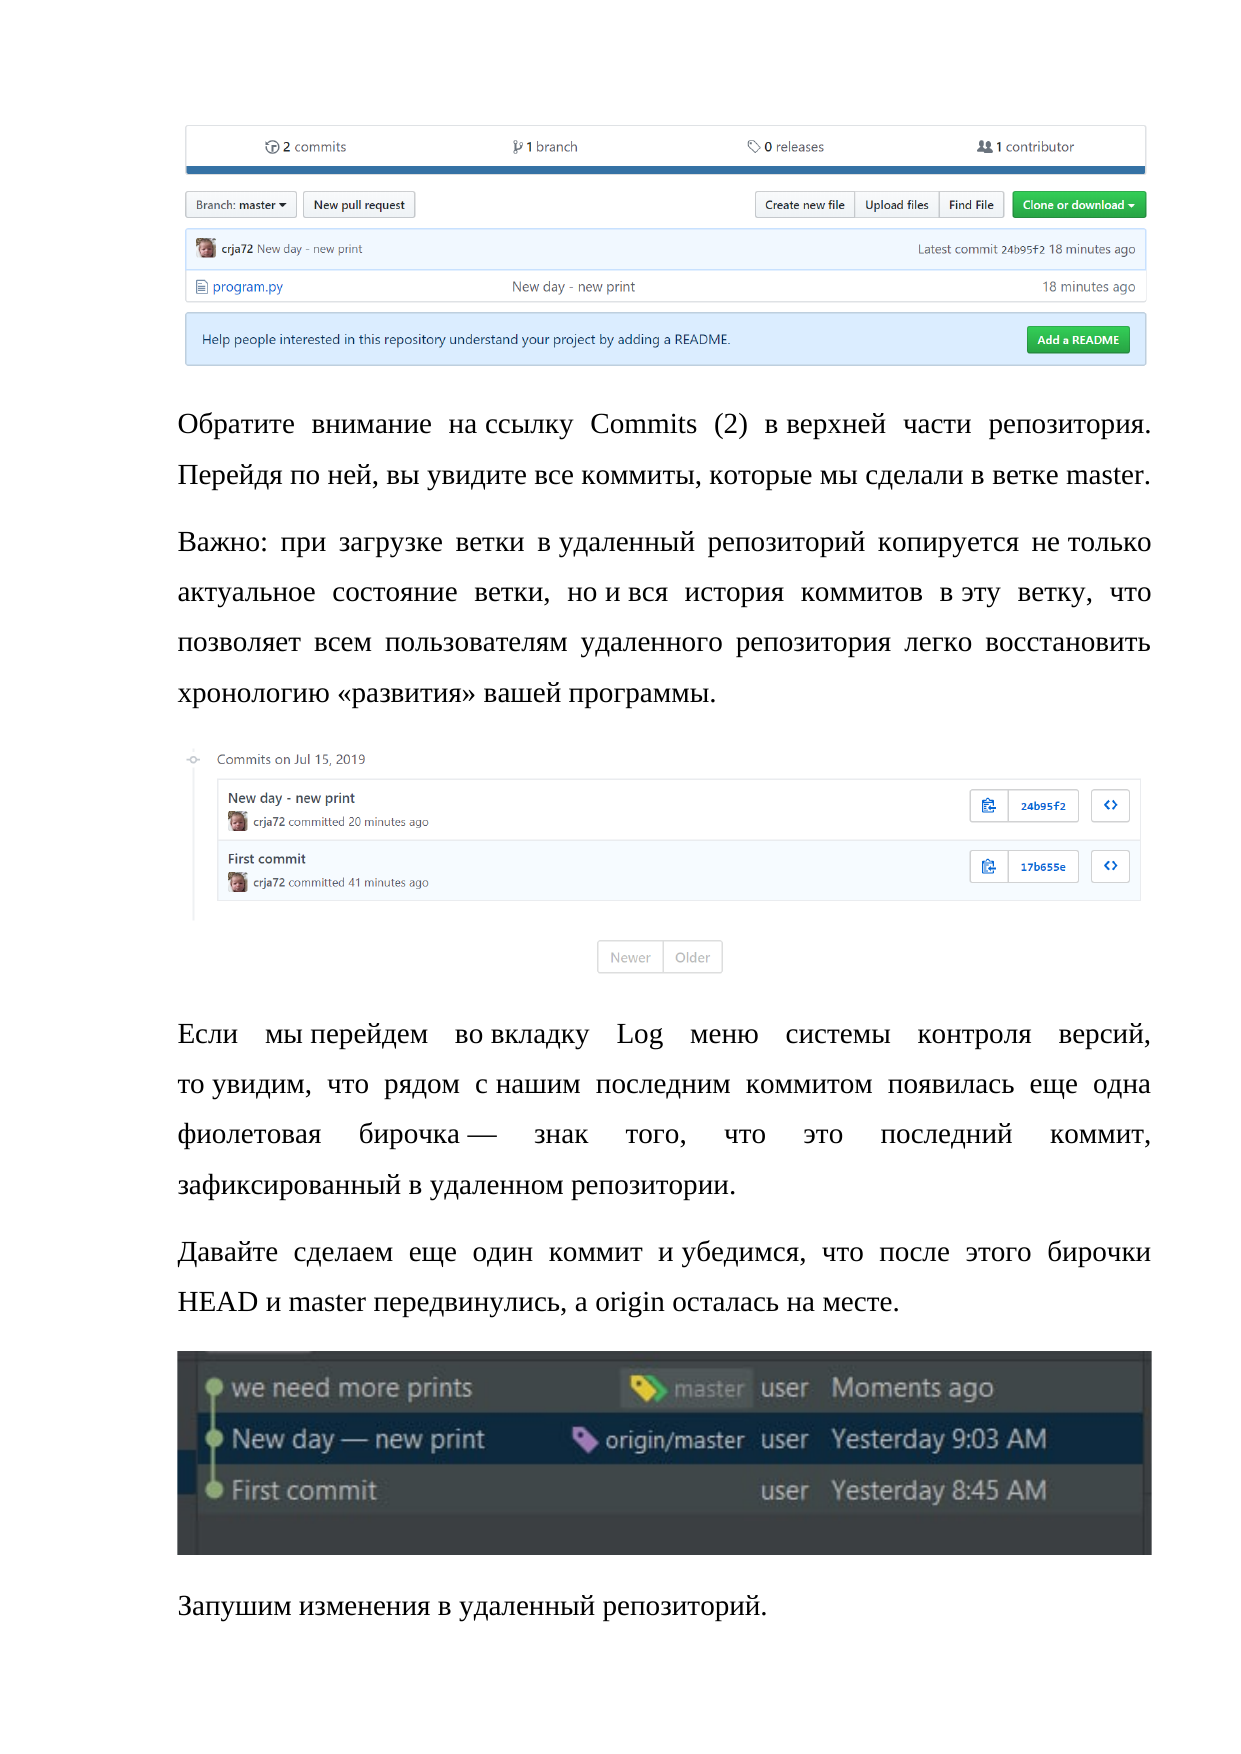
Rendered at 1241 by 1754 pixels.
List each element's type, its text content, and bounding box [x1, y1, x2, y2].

picture [177, 118, 1152, 374]
text Если мы перейдем во вкладку Log меню системы контроля версий, то увидим, что рядом с нашим последним коммитом появилась еще одна фиолетовая бирочка — знак того, что это последний коммит, зафиксированный в удаленном репозитории. [177, 1016, 1152, 1201]
text Запушим изменения в удаленный репозиторий. [177, 1588, 1152, 1622]
picture [177, 1351, 1152, 1555]
text Давайте сделаем еще один коммит и убедимся, что после этого бирочки HEAD и master передвинулись, а origin осталась на месте. [177, 1234, 1152, 1318]
text Обратите внимание на ссылку Commits (2) в верхней части репозитория. Перейдя по ней, вы увидите все коммиты, которые мы сделали в ветке master. [177, 407, 1152, 491]
text Важно: при загрузке ветки в удаленный репозиторий копируется не только актуальное состояние ветки, но и вся история коммитов в эту ветку, что позволяет всем пользователям удаленного репозитория легко восстановить хронологию «развития» вашей программы. [177, 524, 1152, 708]
picture [177, 741, 1152, 983]
